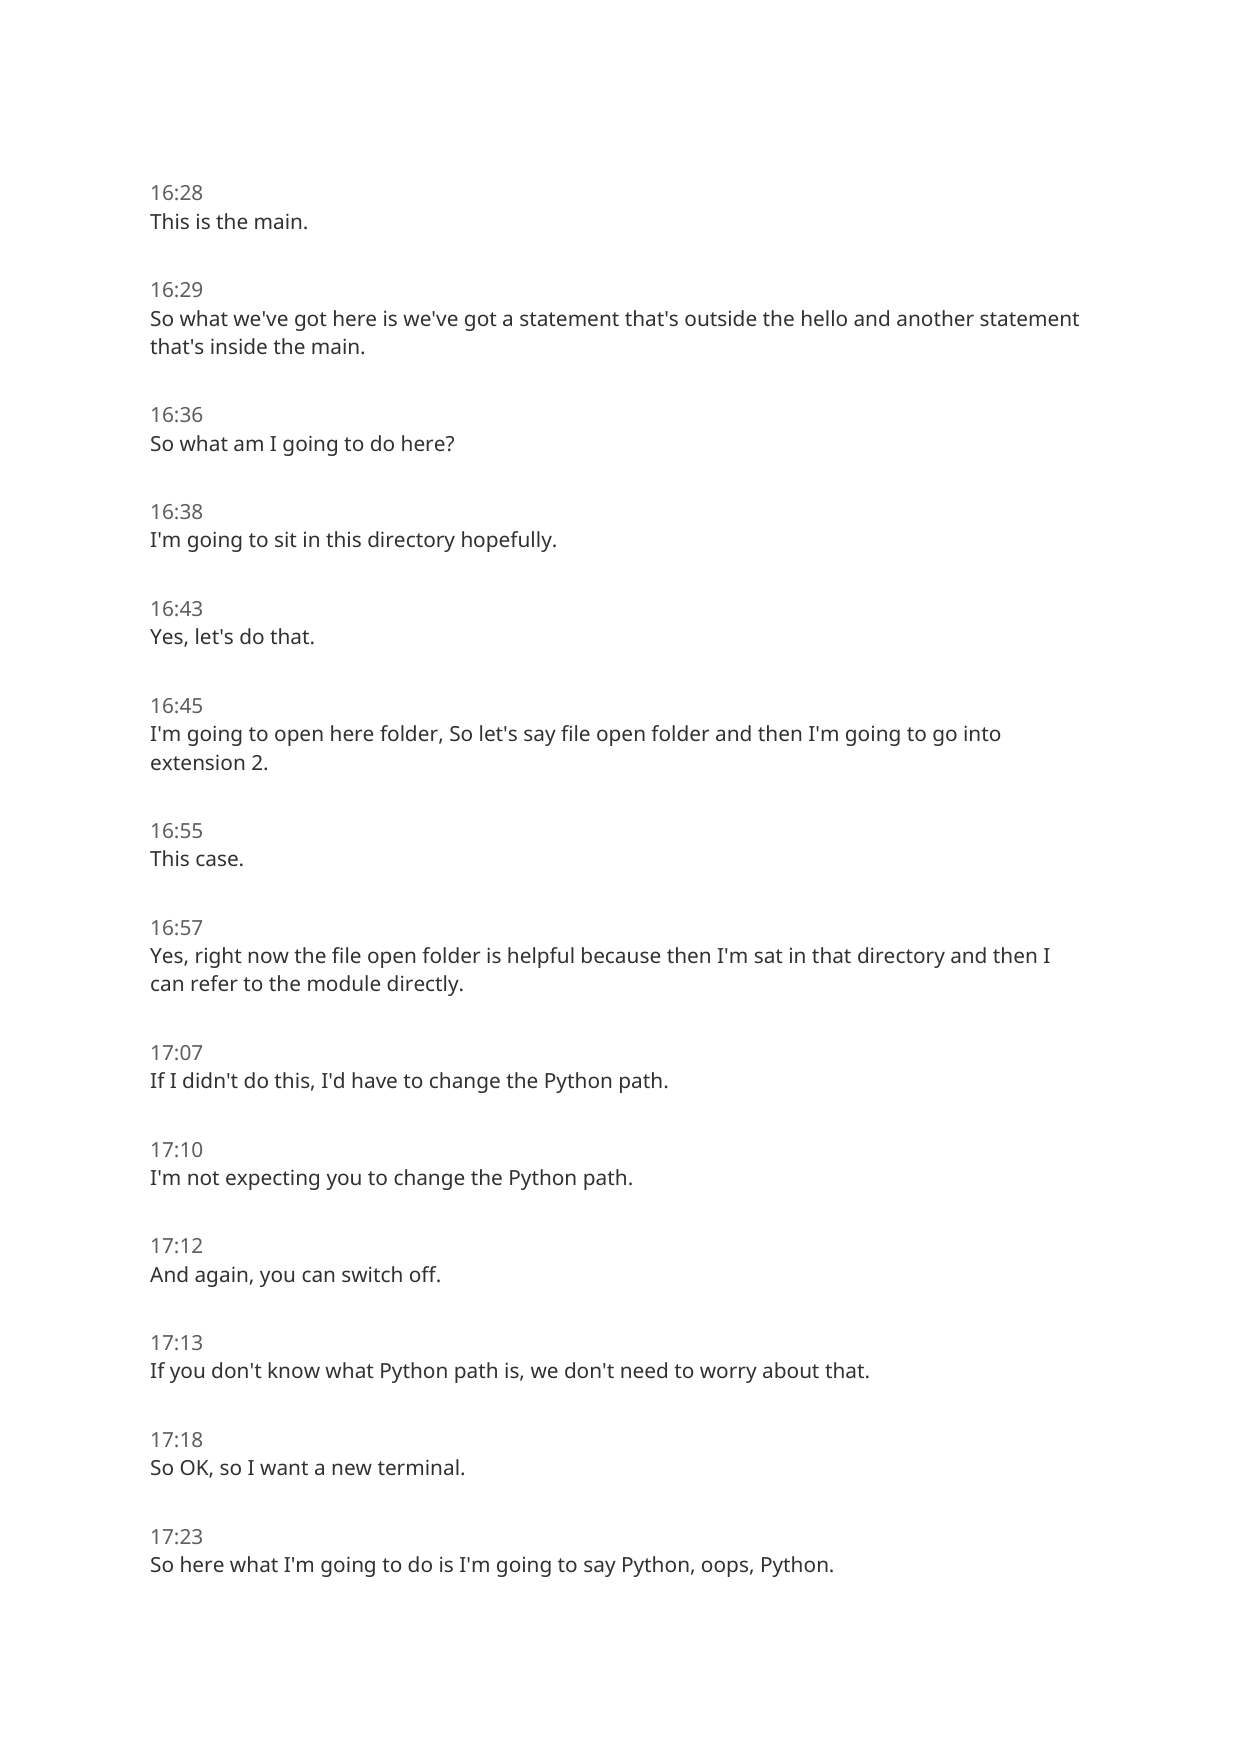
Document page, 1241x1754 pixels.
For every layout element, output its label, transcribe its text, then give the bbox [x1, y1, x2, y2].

text 17:10 I'm not expecting you to change the Python path. [150, 1106, 1090, 1192]
text 16:55 This case. [150, 787, 1090, 873]
text 16:45 I'm going to open here folder, So let's say file open folder and then I'm going to go into extension 2. [150, 662, 1090, 776]
text 16:36 So what am I going to do here? [150, 372, 1090, 457]
text 17:23 So here what I'm going to do is I'm going to say Python, oops, Python. [150, 1493, 1090, 1579]
text 16:43 Yes, let's do that. [150, 566, 1090, 651]
text 17:12 And again, you can switch off. [150, 1203, 1090, 1288]
text 17:07 If I didn't do this, I'd have to change the Python path. [150, 1009, 1090, 1095]
text 16:57 Yes, right now the file open folder is helpful because then I'm sat in that directory and then I can refer to the module directly. [150, 884, 1090, 998]
text 16:28 This is the main. [150, 150, 1090, 235]
text 17:18 So OK, so I want a new terminal. [150, 1397, 1090, 1482]
text 16:29 So what we've got here is we've got a statement that's outside the hello and another statement that's inside the main. [150, 247, 1090, 361]
text 17:13 If you don't know what Python path is, we don't need to worry about that. [150, 1300, 1090, 1385]
text 16:38 I'm going to sit in this directory hopefully. [150, 469, 1090, 554]
